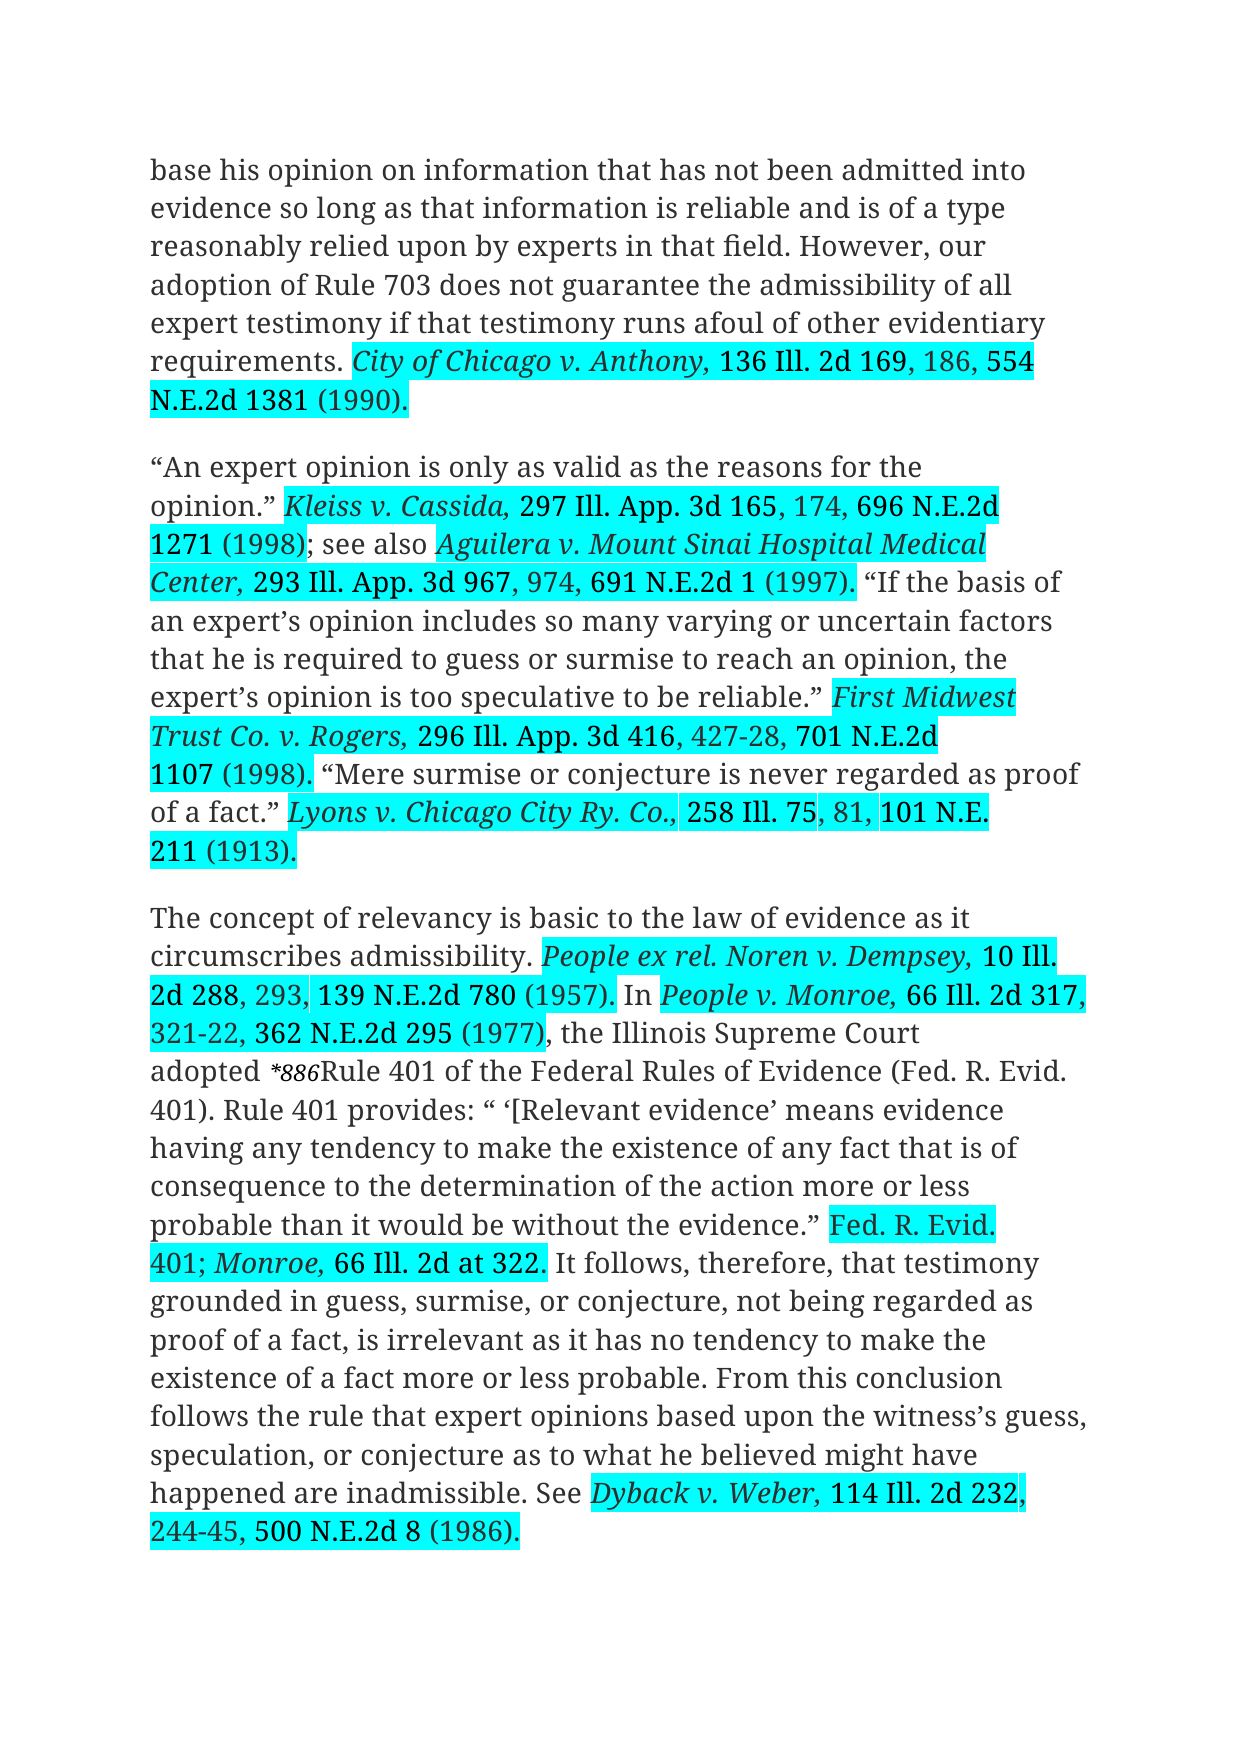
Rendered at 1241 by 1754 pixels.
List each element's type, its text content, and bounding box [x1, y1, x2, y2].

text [150, 150, 1090, 418]
text The concept of relevancy is basic to the law of evidence as it circumscribes admissibility. People ex rel. Noren v. Dempsey, 10 Ill. 2d 288, 293, 139 N.E.2d 780 (1957). In People v. Monroe, 66 Ill. 2d 317, 321-22, 362 N.E.2d 295 (1977), the Illinois Supreme Court adopted *886Rule 401 of the Federal Rules of Evidence (Fed. R. Evid. 401). Rule 401 provides: “ ‘[Relevant evidence’ means evidence having any tendency to make the existence of any fact that is of consequence to the determination of the action more or less probable than it would be without the evidence.” Fed. R. Evid. 401; Monroe, 66 Ill. 2d at 322. It follows, therefore, that testimony grounded in guess, surmise, or conjecture, not being regarded as proof of a fact, is irrelevant as it has no tendency to make the existence of a fact more or less probable. From this conclusion follows the rule that expert opinions based upon the witness’s guess, speculation, or conjecture as to what he believed might have happened are inadmissible. See Dyback v. Weber, 114 Ill. 2d 232, 244-45, 500 N.E.2d 8 (1986). [150, 898, 1090, 1550]
text “An expert opinion is only as valid as the reasons for the opinion.” Kleiss v. Cassida, 297 Ill. App. 3d 165, 174, 696 N.E.2d 1271 (1998); see also Aguilera v. Mount Sinai Hospital Medical Center, 293 Ill. App. 3d 967, 974, 691 N.E.2d 1 (1997). “If the basis of an expert’s opinion includes so many varying or uncertain factors that he is required to guess or surmise to reach an opinion, the expert’s opinion is too speculative to be reliable.” First Midwest Trust Co. v. Rogers, 296 Ill. App. 3d 416, 427-28, 701 N.E.2d 1107 (1998). “Mere surmise or conjecture is never regarded as proof of a fact.” Lyons v. Chicago City Ry. Co., 258 Ill. 75, 81, 101 N.E. 211 (1913). [150, 447, 1090, 869]
